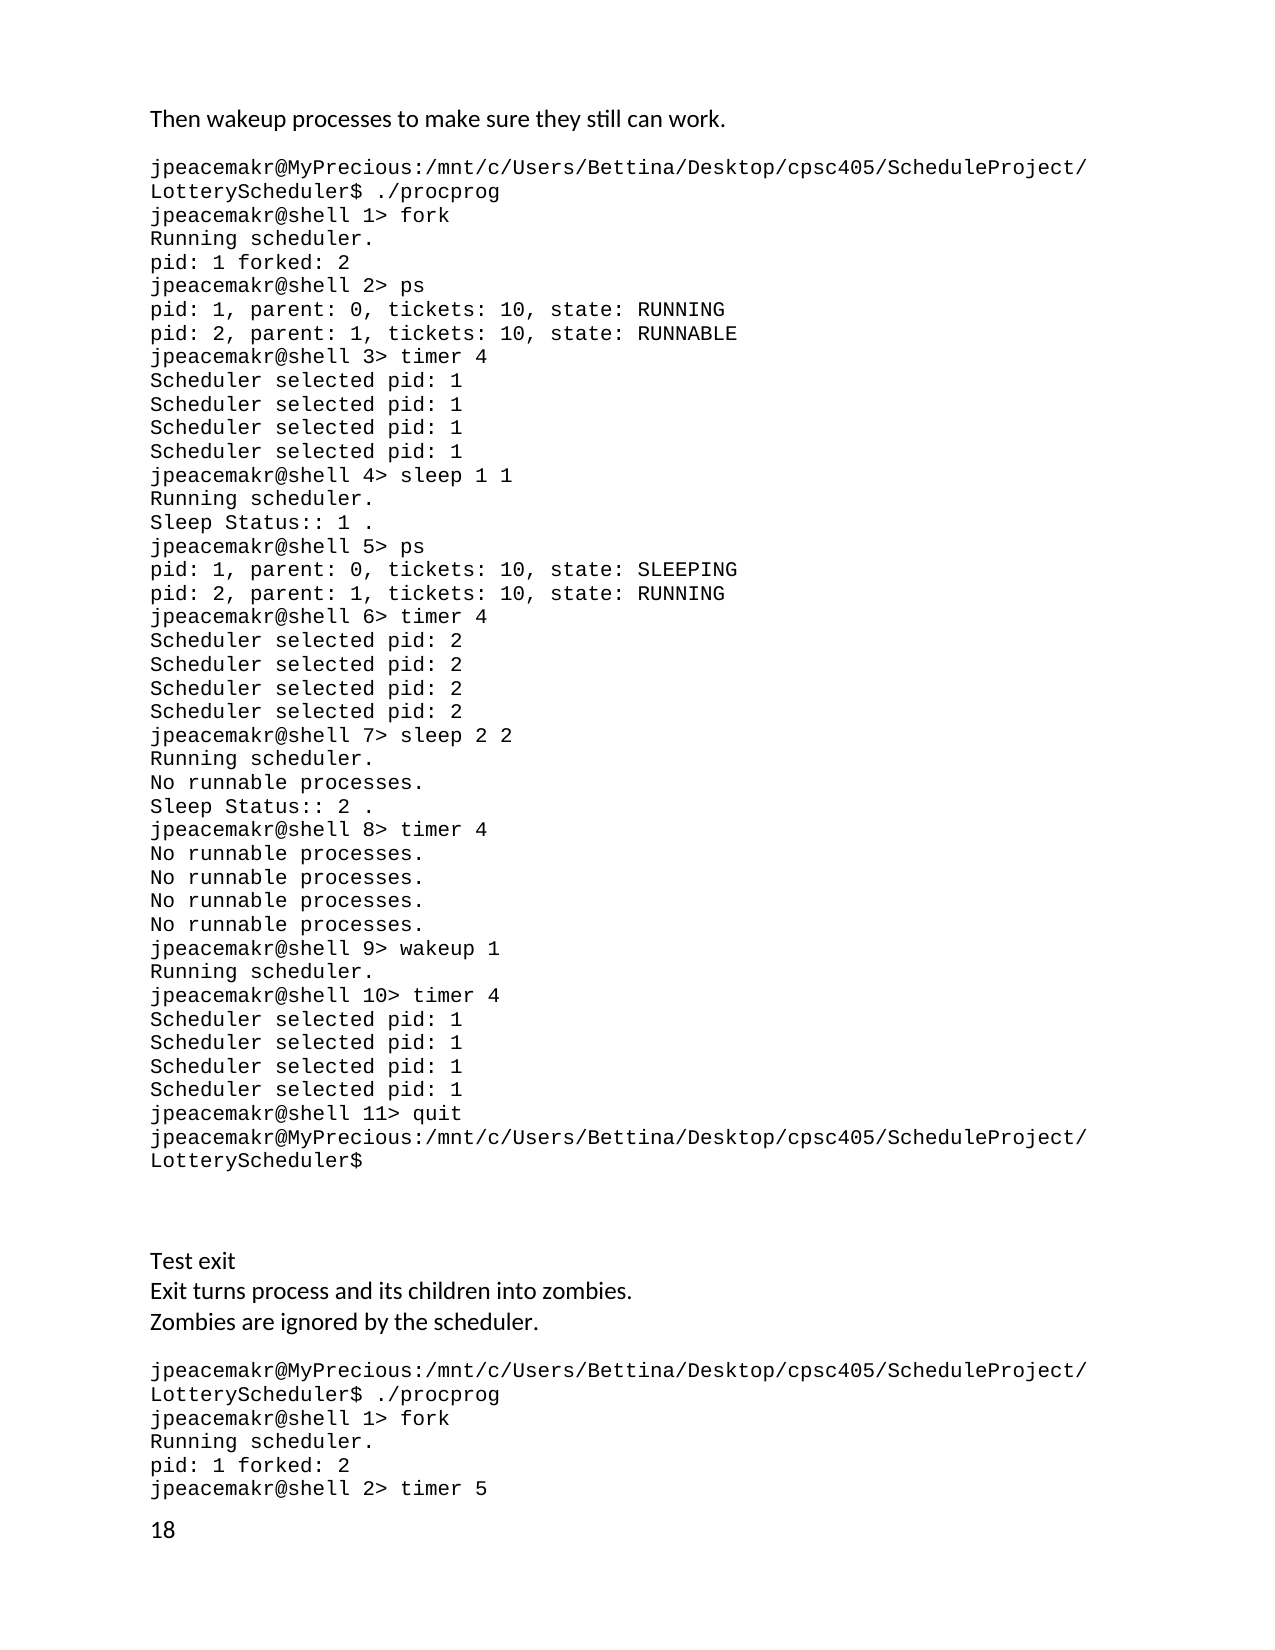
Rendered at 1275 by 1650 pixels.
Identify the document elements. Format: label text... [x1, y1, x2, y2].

text pid: 2, parent: 1, tickets: 10, state: RUNNING [150, 583, 1125, 607]
text jpeacemakr@shell 1> fork [150, 1407, 1125, 1431]
text jpeacemakr@shell 2> ps [150, 276, 1125, 299]
text Running scheduler. [150, 961, 1125, 985]
text No runnable processes. [150, 772, 1125, 796]
text Scheduler selected pid: 1 [150, 1008, 1125, 1032]
text No runnable processes. [150, 843, 1125, 867]
text jpeacemakr@MyPrecious:/mnt/c/Users/Bettina/Desktop/cpsc405/ScheduleProject/LotteryScheduler$ ./procprog [150, 1360, 1125, 1407]
text jpeacemakr@shell 2> timer 5 [150, 1478, 1125, 1502]
text Then wakeup processes to make sure they still can work. [150, 103, 1125, 134]
text pid: 1, parent: 0, tickets: 10, state: SLEEPING [150, 559, 1125, 583]
text jpeacemakr@shell 6> timer 4 [150, 607, 1125, 630]
text jpeacemakr@shell 8> timer 4 [150, 819, 1125, 843]
text Scheduler selected pid: 1 [150, 441, 1125, 465]
text pid: 1 forked: 2 [150, 1455, 1125, 1478]
text jpeacemakr@shell 1> fork [150, 204, 1125, 228]
text Running scheduler. [150, 228, 1125, 252]
text jpeacemakr@shell 4> sleep 1 1 [150, 465, 1125, 488]
text Scheduler selected pid: 1 [150, 370, 1125, 394]
text Scheduler selected pid: 1 [150, 1056, 1125, 1079]
text Test exit [150, 1245, 1125, 1276]
text jpeacemakr@MyPrecious:/mnt/c/Users/Bettina/Desktop/cpsc405/ScheduleProject/LotteryScheduler$ ./procprog [150, 157, 1125, 204]
text jpeacemakr@shell 10> timer 4 [150, 985, 1125, 1008]
text No runnable processes. [150, 890, 1125, 914]
text Scheduler selected pid: 1 [150, 417, 1125, 441]
text No runnable processes. [150, 914, 1125, 938]
text pid: 1 forked: 2 [150, 252, 1125, 276]
text Running scheduler. [150, 488, 1125, 512]
text jpeacemakr@shell 9> wakeup 1 [150, 938, 1125, 961]
text pid: 2, parent: 1, tickets: 10, state: RUNNABLE [150, 323, 1125, 346]
text Scheduler selected pid: 1 [150, 1032, 1125, 1056]
text Scheduler selected pid: 1 [150, 1079, 1125, 1103]
text pid: 1, parent: 0, tickets: 10, state: RUNNING [150, 299, 1125, 323]
text jpeacemakr@MyPrecious:/mnt/c/Users/Bettina/Desktop/cpsc405/ScheduleProject/LotteryScheduler$ [150, 1127, 1125, 1174]
text Sleep Status:: 1 . [150, 512, 1125, 536]
text Scheduler selected pid: 1 [150, 394, 1125, 417]
text jpeacemakr@shell 3> timer 4 [150, 346, 1125, 370]
text Scheduler selected pid: 2 [150, 630, 1125, 654]
text jpeacemakr@shell 11> quit [150, 1103, 1125, 1127]
text Scheduler selected pid: 2 [150, 677, 1125, 701]
text Running scheduler. [150, 1431, 1125, 1455]
text Sleep Status:: 2 . [150, 796, 1125, 819]
text jpeacemakr@shell 7> sleep 2 2 [150, 725, 1125, 748]
text No runnable processes. [150, 867, 1125, 890]
text Exit turns process and its children into zombies. [150, 1276, 1125, 1306]
text Scheduler selected pid: 2 [150, 701, 1125, 725]
text Zombies are ignored by the scheduler. [150, 1306, 1125, 1337]
text jpeacemakr@shell 5> ps [150, 536, 1125, 559]
text Scheduler selected pid: 2 [150, 654, 1125, 677]
text Running scheduler. [150, 748, 1125, 772]
